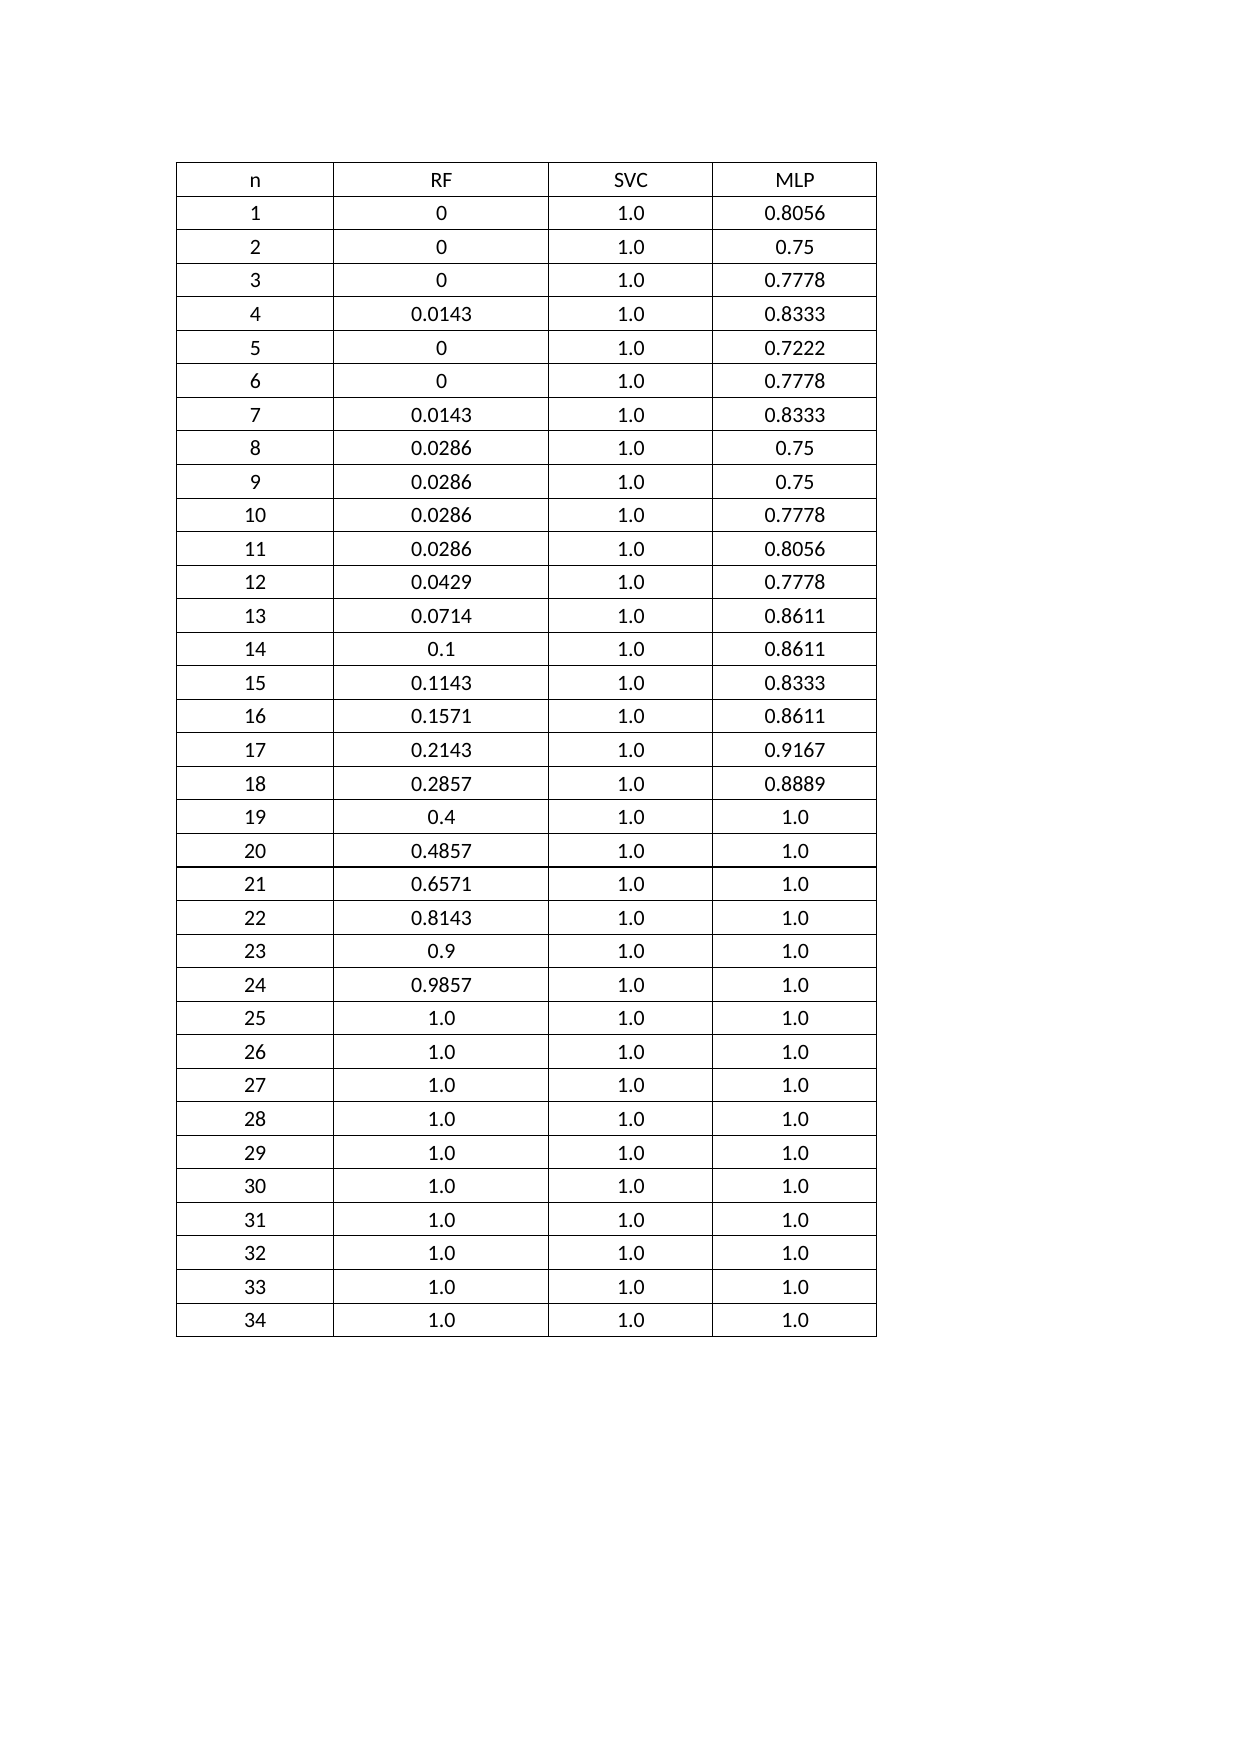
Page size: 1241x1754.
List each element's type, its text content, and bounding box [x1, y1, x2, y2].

table_cell 28 [177, 1102, 333, 1135]
table_header RF [334, 163, 548, 196]
table_cell 1.0 [713, 868, 876, 900]
table_header n [177, 163, 333, 196]
table_cell 1.0 [549, 1270, 712, 1302]
table_cell 1.0 [549, 767, 712, 799]
table_cell 1.0 [713, 968, 876, 1001]
table_cell 0.4857 [334, 834, 548, 866]
table_cell 16 [177, 700, 333, 732]
table_cell 0.4 [334, 800, 548, 833]
table_cell 0.8611 [713, 599, 876, 632]
table_cell 1.0 [549, 499, 712, 531]
table_cell 0.8889 [713, 767, 876, 799]
table_cell 0 [334, 331, 548, 363]
table_cell 0.75 [713, 465, 876, 497]
table_cell 0.1 [334, 633, 548, 665]
table_cell 18 [177, 767, 333, 799]
table_cell 3 [177, 264, 333, 296]
table_cell 1 [177, 197, 333, 229]
table_cell 1.0 [713, 1069, 876, 1101]
table_cell 1.0 [549, 1136, 712, 1168]
table_cell 1.0 [549, 666, 712, 699]
table_cell 14 [177, 633, 333, 665]
table_header MLP [713, 163, 876, 196]
table_cell 1.0 [334, 1169, 548, 1202]
table_cell 20 [177, 834, 333, 866]
table_cell 9 [177, 465, 333, 497]
table_cell 11 [177, 532, 333, 564]
table_cell 0.8056 [713, 532, 876, 564]
table_cell 4 [177, 297, 333, 330]
table_cell 1.0 [549, 1002, 712, 1034]
table_cell 0.75 [713, 431, 876, 464]
table_cell 0.75 [713, 230, 876, 263]
table_cell 0.7222 [713, 331, 876, 363]
table_cell 1.0 [334, 1304, 548, 1336]
table_cell 1.0 [549, 901, 712, 933]
table_cell 32 [177, 1236, 333, 1269]
table_cell 1.0 [549, 800, 712, 833]
table_cell 1.0 [334, 1002, 548, 1034]
table_cell 1.0 [713, 935, 876, 967]
table_cell 1.0 [334, 1035, 548, 1068]
table_cell 1.0 [334, 1136, 548, 1168]
table_cell 0.9 [334, 935, 548, 967]
table_cell 0.1143 [334, 666, 548, 699]
table_cell 1.0 [549, 633, 712, 665]
table_cell 27 [177, 1069, 333, 1101]
table_cell 6 [177, 364, 333, 397]
table_cell 1.0 [713, 1304, 876, 1336]
table_cell 29 [177, 1136, 333, 1168]
table_cell 30 [177, 1169, 333, 1202]
table_cell 1.0 [713, 1236, 876, 1269]
table_cell 7 [177, 398, 333, 430]
table_cell 2 [177, 230, 333, 263]
table_cell 0.1571 [334, 700, 548, 732]
table_cell 19 [177, 800, 333, 833]
table_cell 0.2143 [334, 733, 548, 766]
table_cell 0 [334, 230, 548, 263]
table_cell 15 [177, 666, 333, 699]
table_cell 0.8333 [713, 297, 876, 330]
table_cell 1.0 [549, 264, 712, 296]
table_cell 1.0 [549, 1304, 712, 1336]
table_cell 1.0 [549, 868, 712, 900]
table_cell 24 [177, 968, 333, 1001]
table_cell 1.0 [549, 197, 712, 229]
table_cell 8 [177, 431, 333, 464]
table_cell 0.8333 [713, 666, 876, 699]
table_cell 1.0 [549, 364, 712, 397]
table_cell 1.0 [713, 1169, 876, 1202]
table_cell 0.0143 [334, 297, 548, 330]
table_cell 0.8143 [334, 901, 548, 933]
table_cell 31 [177, 1203, 333, 1235]
table_cell 1.0 [549, 733, 712, 766]
table_cell 1.0 [549, 1203, 712, 1235]
table_cell 1.0 [549, 1169, 712, 1202]
table_cell 0.7778 [713, 264, 876, 296]
table_cell 1.0 [549, 230, 712, 263]
table_cell 1.0 [549, 431, 712, 464]
table_cell 0 [334, 364, 548, 397]
table_cell 0 [334, 264, 548, 296]
table_cell 0.7778 [713, 566, 876, 598]
table_cell 1.0 [713, 901, 876, 933]
table_cell 1.0 [549, 331, 712, 363]
table_cell 0.0429 [334, 566, 548, 598]
table_header SVC [549, 163, 712, 196]
table_cell 1.0 [549, 700, 712, 732]
table_cell 1.0 [549, 834, 712, 866]
table_cell 1.0 [549, 599, 712, 632]
table_cell 33 [177, 1270, 333, 1302]
table_cell 1.0 [334, 1270, 548, 1302]
table_cell 0.0286 [334, 465, 548, 497]
table_cell 0.6571 [334, 868, 548, 900]
table_cell 0.0143 [334, 398, 548, 430]
table_cell 1.0 [334, 1236, 548, 1269]
table_cell 1.0 [713, 1002, 876, 1034]
table_cell 0.8611 [713, 700, 876, 732]
table_cell 26 [177, 1035, 333, 1068]
table_cell 1.0 [549, 1102, 712, 1135]
table_cell 21 [177, 868, 333, 900]
table_cell 1.0 [549, 1236, 712, 1269]
table_cell 1.0 [334, 1069, 548, 1101]
table_cell 0.7778 [713, 364, 876, 397]
table_cell 0.0714 [334, 599, 548, 632]
table_cell 5 [177, 331, 333, 363]
table_cell 1.0 [713, 1035, 876, 1068]
table_cell 0.9167 [713, 733, 876, 766]
table_cell 0.9857 [334, 968, 548, 1001]
table_cell 23 [177, 935, 333, 967]
table_cell 1.0 [334, 1203, 548, 1235]
table_cell 0.0286 [334, 532, 548, 564]
table_cell 0.7778 [713, 499, 876, 531]
table_cell 22 [177, 901, 333, 933]
table_cell 0.8333 [713, 398, 876, 430]
table_cell 0.8611 [713, 633, 876, 665]
table_cell 1.0 [713, 1203, 876, 1235]
table_cell 1.0 [549, 1069, 712, 1101]
table_cell 25 [177, 1002, 333, 1034]
table_cell 1.0 [334, 1102, 548, 1135]
table_cell 1.0 [549, 297, 712, 330]
table_cell 1.0 [713, 1270, 876, 1302]
table_cell 1.0 [549, 566, 712, 598]
table_cell 0 [334, 197, 548, 229]
table_cell 13 [177, 599, 333, 632]
table_cell 1.0 [713, 1136, 876, 1168]
table_cell 1.0 [713, 800, 876, 833]
table_cell 1.0 [549, 1035, 712, 1068]
table_cell 0.0286 [334, 431, 548, 464]
table_cell 10 [177, 499, 333, 531]
table_cell 34 [177, 1304, 333, 1336]
table_cell 1.0 [713, 1102, 876, 1135]
table_cell 1.0 [549, 935, 712, 967]
table_cell 0.0286 [334, 499, 548, 531]
table_cell 1.0 [549, 465, 712, 497]
table_cell 12 [177, 566, 333, 598]
table_cell 1.0 [713, 834, 876, 866]
table_cell 1.0 [549, 968, 712, 1001]
table_cell 0.8056 [713, 197, 876, 229]
table_cell 17 [177, 733, 333, 766]
table_cell 0.2857 [334, 767, 548, 799]
table_cell 1.0 [549, 398, 712, 430]
table_cell 1.0 [549, 532, 712, 564]
